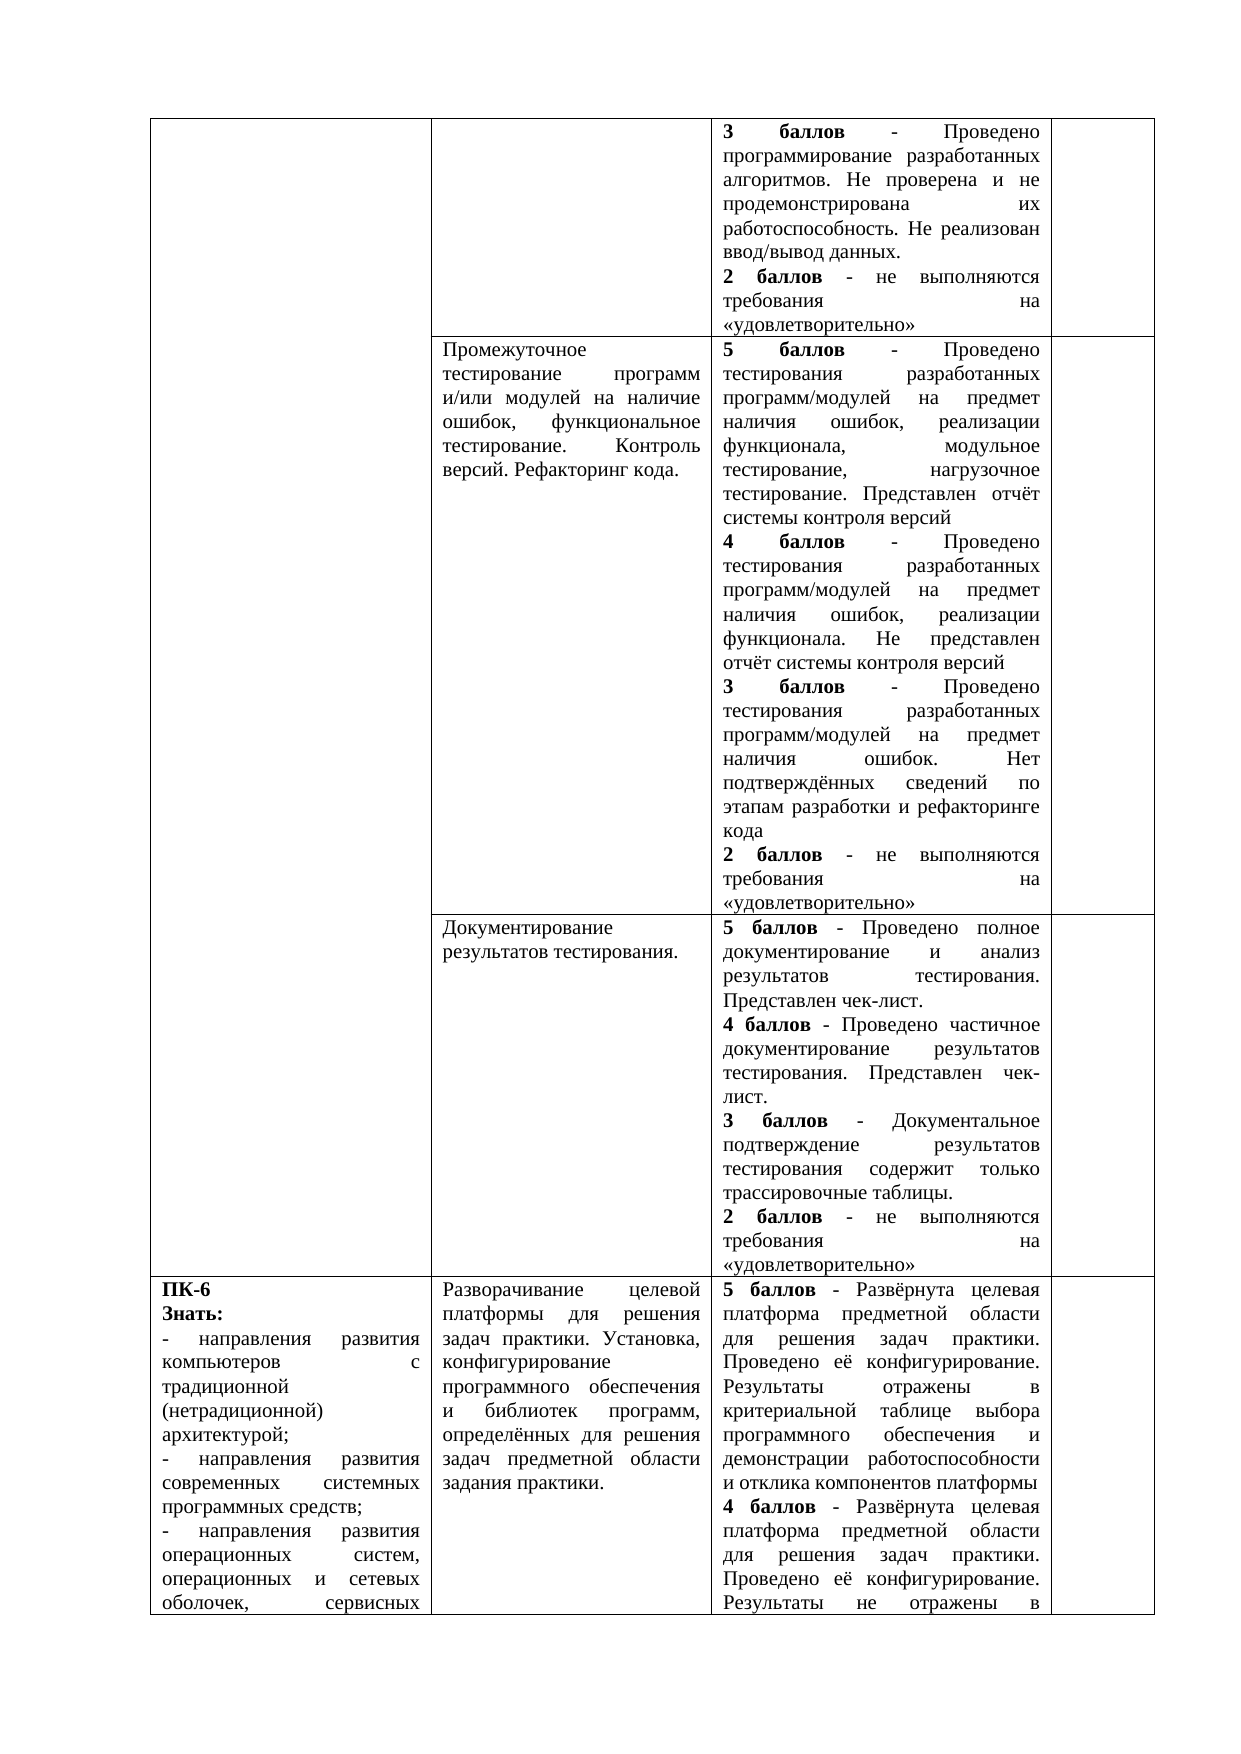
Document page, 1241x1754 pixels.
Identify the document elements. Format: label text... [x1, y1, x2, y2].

table_cell Документирование результатов тестирования. [432, 915, 711, 1276]
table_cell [432, 1277, 711, 1614]
table_cell 5 баллов - Проведено тестирования разработанных программ/модулей на предмет наличия ошибок, реализации функционала, модульное тестирование, нагрузочное тестирование. Представлен отчёт системы контроля версий 4 баллов - Проведено тестирования разработанных программ/модулей на предмет наличия ошибок, реализации функционала. Не представлен отчёт системы контроля версий 3 баллов - Проведено тестирования разработанных программ/модулей на предмет наличия ошибок. Нет подтверждённых сведений по этапам разработки и рефакторинге кода 2 баллов - не выполняются требования на «удовлетворительно» [712, 337, 1051, 914]
table_cell [1052, 1277, 1154, 1614]
table_cell [1052, 337, 1154, 914]
table_cell [1052, 915, 1154, 1276]
table_cell [1052, 119, 1154, 336]
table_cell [712, 119, 1051, 336]
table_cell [432, 119, 711, 336]
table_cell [712, 1277, 1051, 1614]
table_cell 5 баллов - Проведено полное документирование и анализ результатов тестирования. Представлен чек-лист. 4 баллов - Проведено частичное документирование результатов тестирования. Представлен чек-лист. 3 баллов - Документальное подтверждение результатов тестирования содержит только трассировочные таблицы. 2 баллов - не выполняются требования на «удовлетворительно» [712, 915, 1051, 1276]
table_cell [151, 1277, 431, 1614]
table_cell Промежуточное тестирование программ и/или модулей на наличие ошибок, функциональное тестирование. Контроль версий. Рефакторинг кода. [432, 337, 711, 914]
